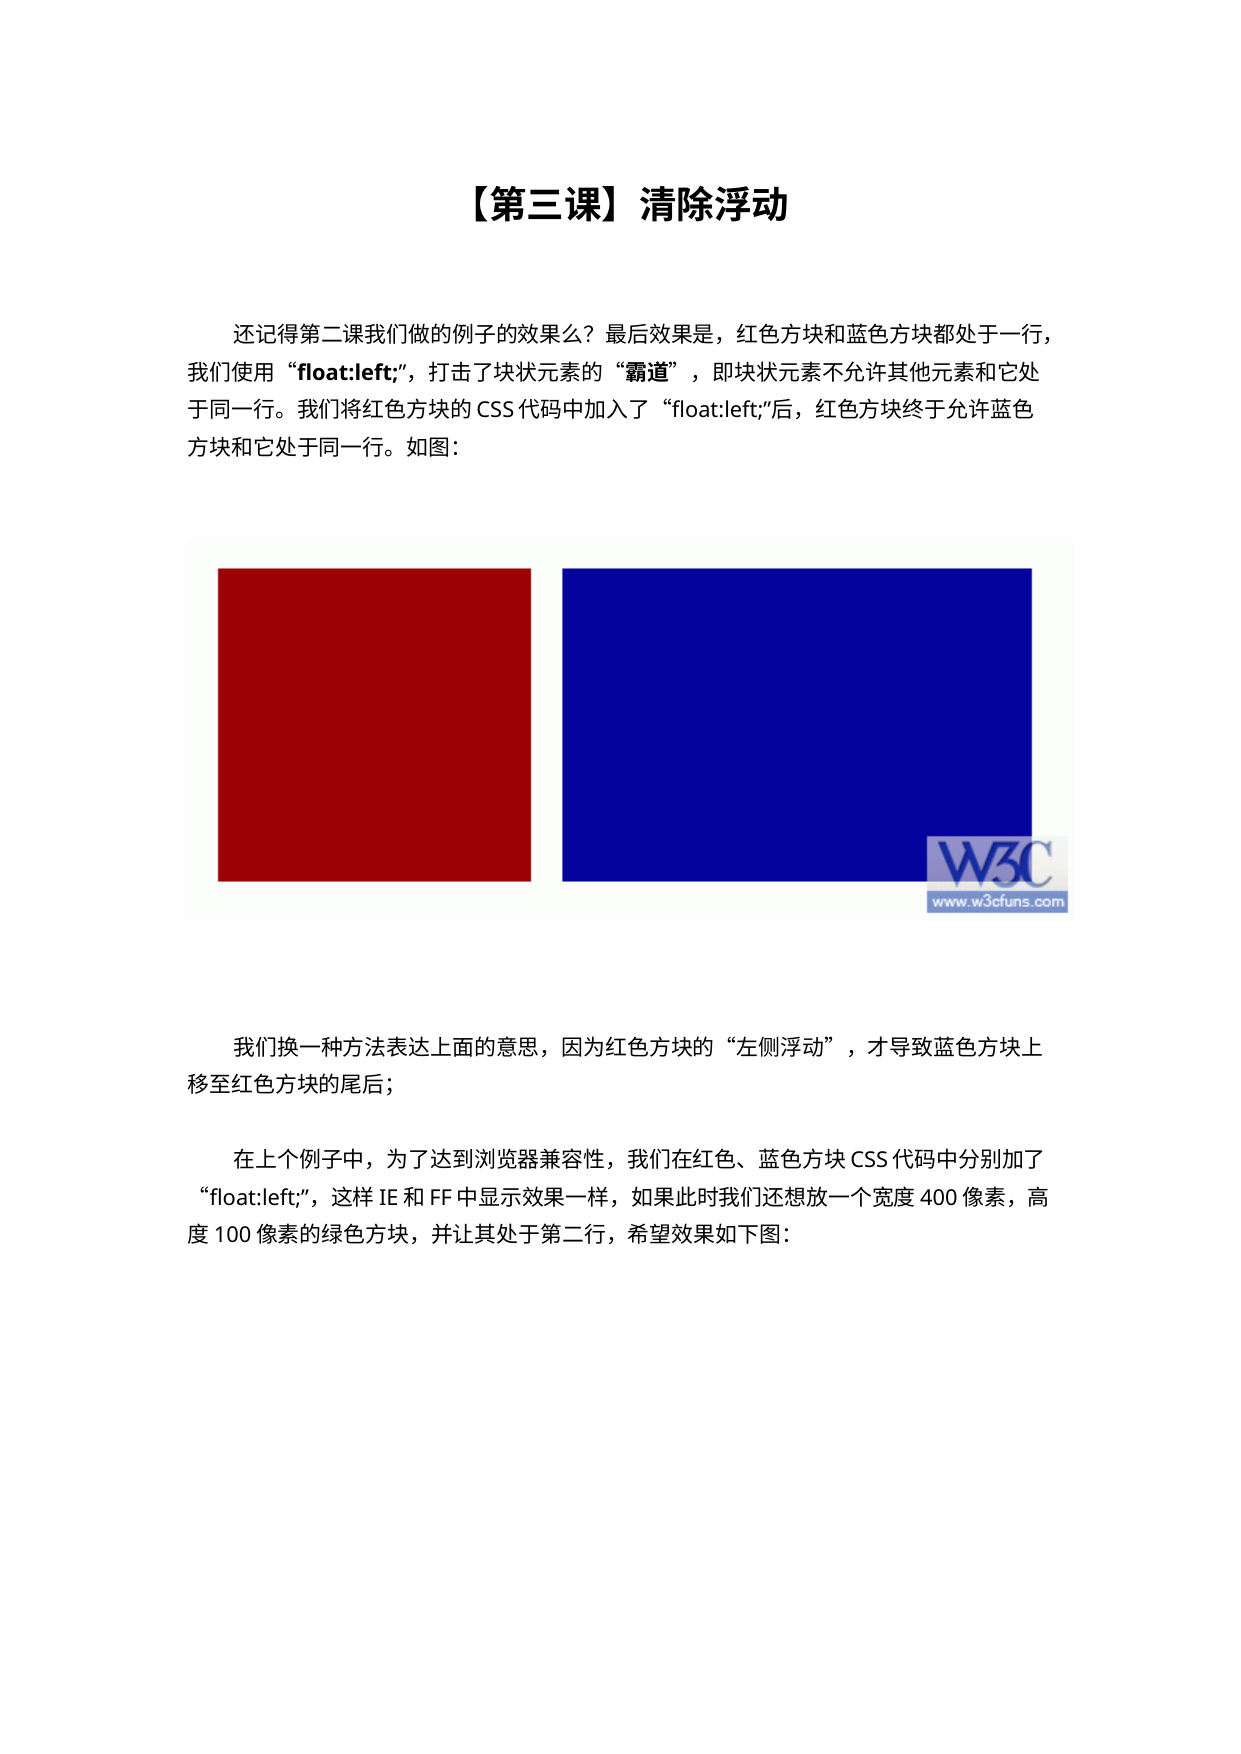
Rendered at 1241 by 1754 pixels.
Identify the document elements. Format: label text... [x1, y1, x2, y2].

text 【第三课】清除浮动 [187, 164, 1053, 239]
text 我们换一种方法表达上面的意思，因为红色方块的“左侧浮动”，才导致蓝色方块上移至红色方块的尾后； 在上个例子中，为了达到浏览器兼容性，我们在红色、蓝色方块CSS代码中分别加了“float:left;”，这样IE和FF中显示效果一样，如果此时我们还想放一个宽度400像素，高度100像素的绿色方块，并让其处于第二行，希望效果如下图： [187, 952, 1053, 1364]
text 还记得第二课我们做的例子的效果么？最后效果是，红色方块和蓝色方块都处于一行，我们使用“float:left;”，打击了块状元素的“霸道”，即块状元素不允许其他元素和它处于同一行。我们将红色方块的CSS代码中加入了“float:left;”后，红色方块终于允许蓝色方块和它处于同一行。如图： [187, 239, 1053, 539]
picture [187, 539, 1075, 921]
